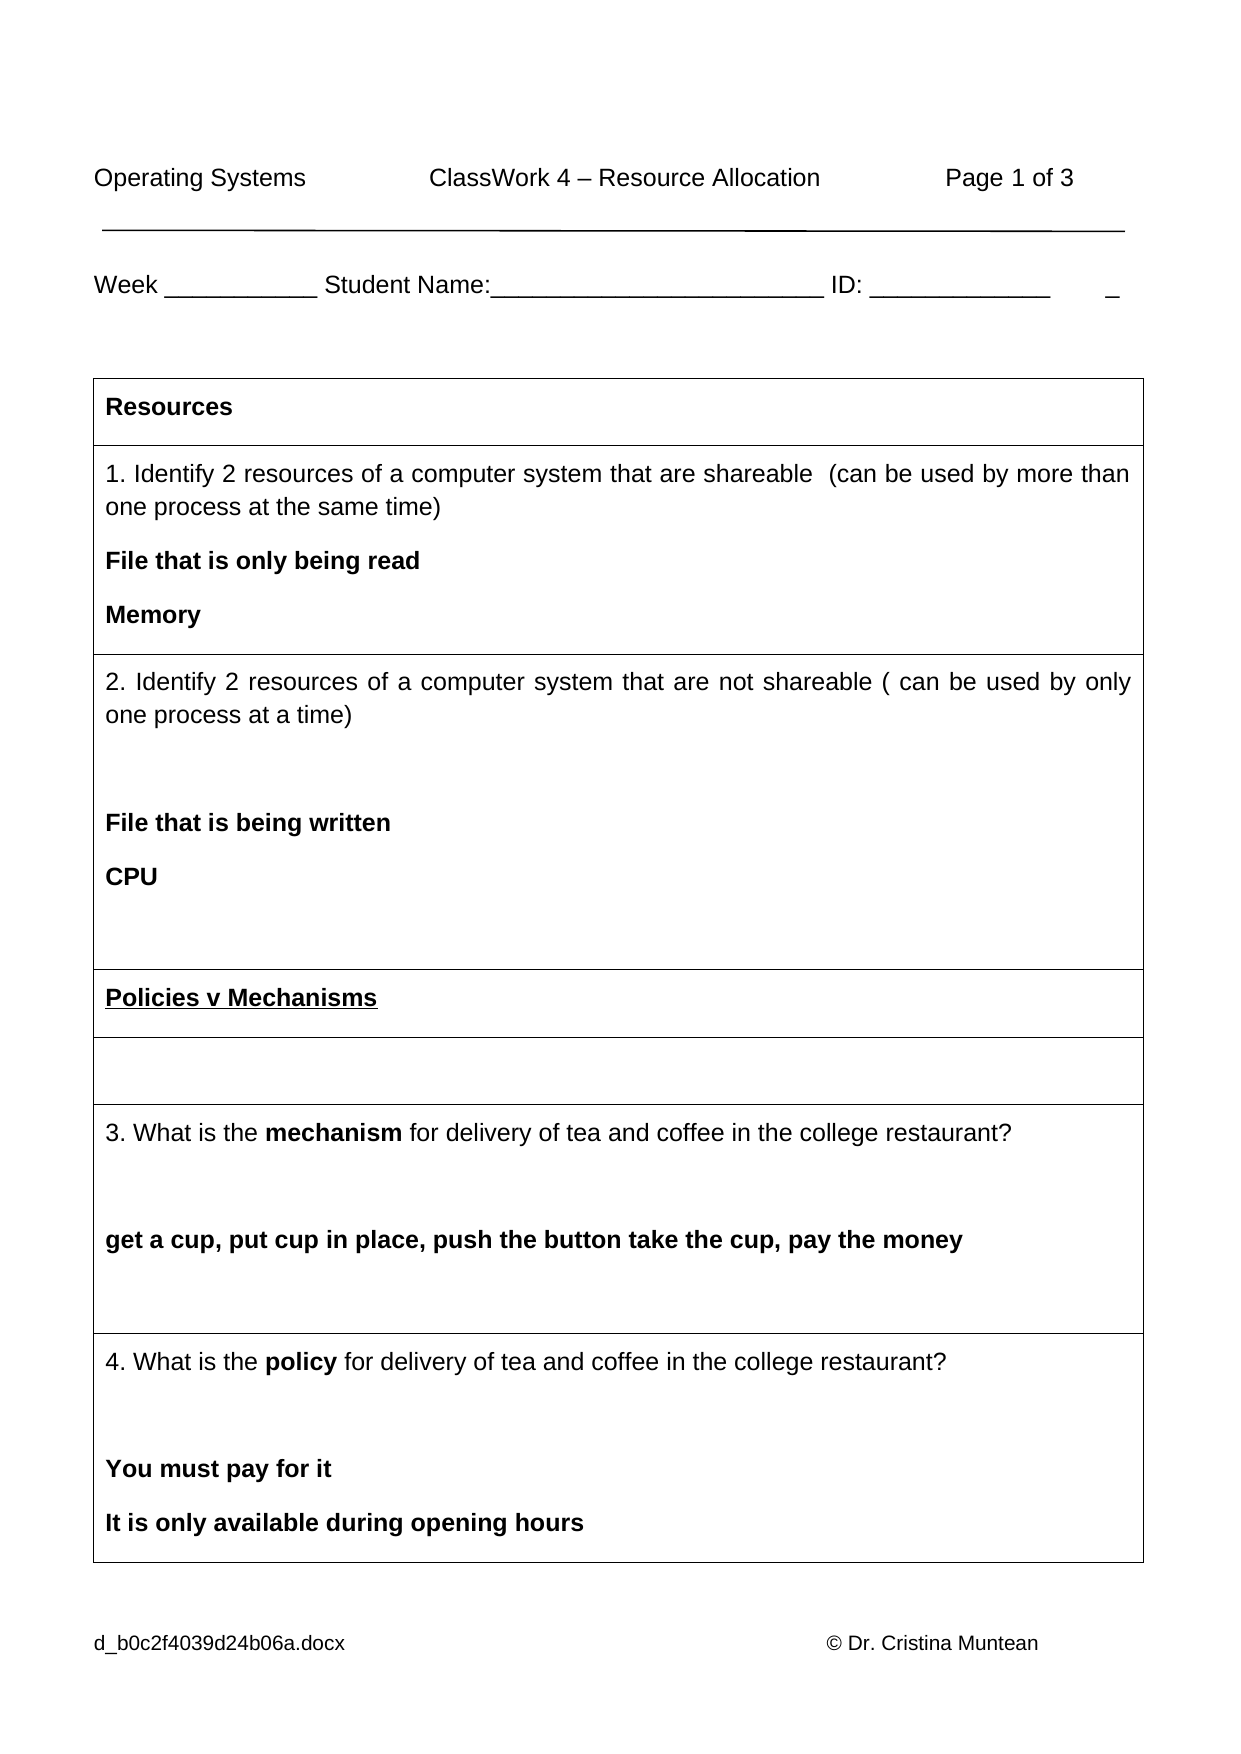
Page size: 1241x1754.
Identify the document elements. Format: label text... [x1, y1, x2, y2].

table_cell Policies v Mechanisms [94, 970, 1143, 1037]
table_cell 2. Identify 2 resources of a computer system that are not shareable ( can be used by only one process at a time) File that is being written CPU [94, 655, 1143, 969]
table_cell [94, 1038, 1143, 1104]
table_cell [94, 1334, 1143, 1562]
text Operating Systems ClassWork 4 – Resource Allocation Page 1 of 3 [94, 162, 1162, 191]
table_cell 3. What is the mechanism for delivery of tea and coffee in the college restaurant? get a cup, put cup in place, push the button take the cup, pay the money [94, 1105, 1143, 1333]
table_cell 1. Identify 2 resources of a computer system that are shareable (can be used by more than one process at the same time) File that is only being read Memory [94, 446, 1143, 653]
text Week ___________ Student Name:________________________ ID: _____________ _ [94, 270, 1162, 299]
table_header Resources [94, 379, 1143, 445]
